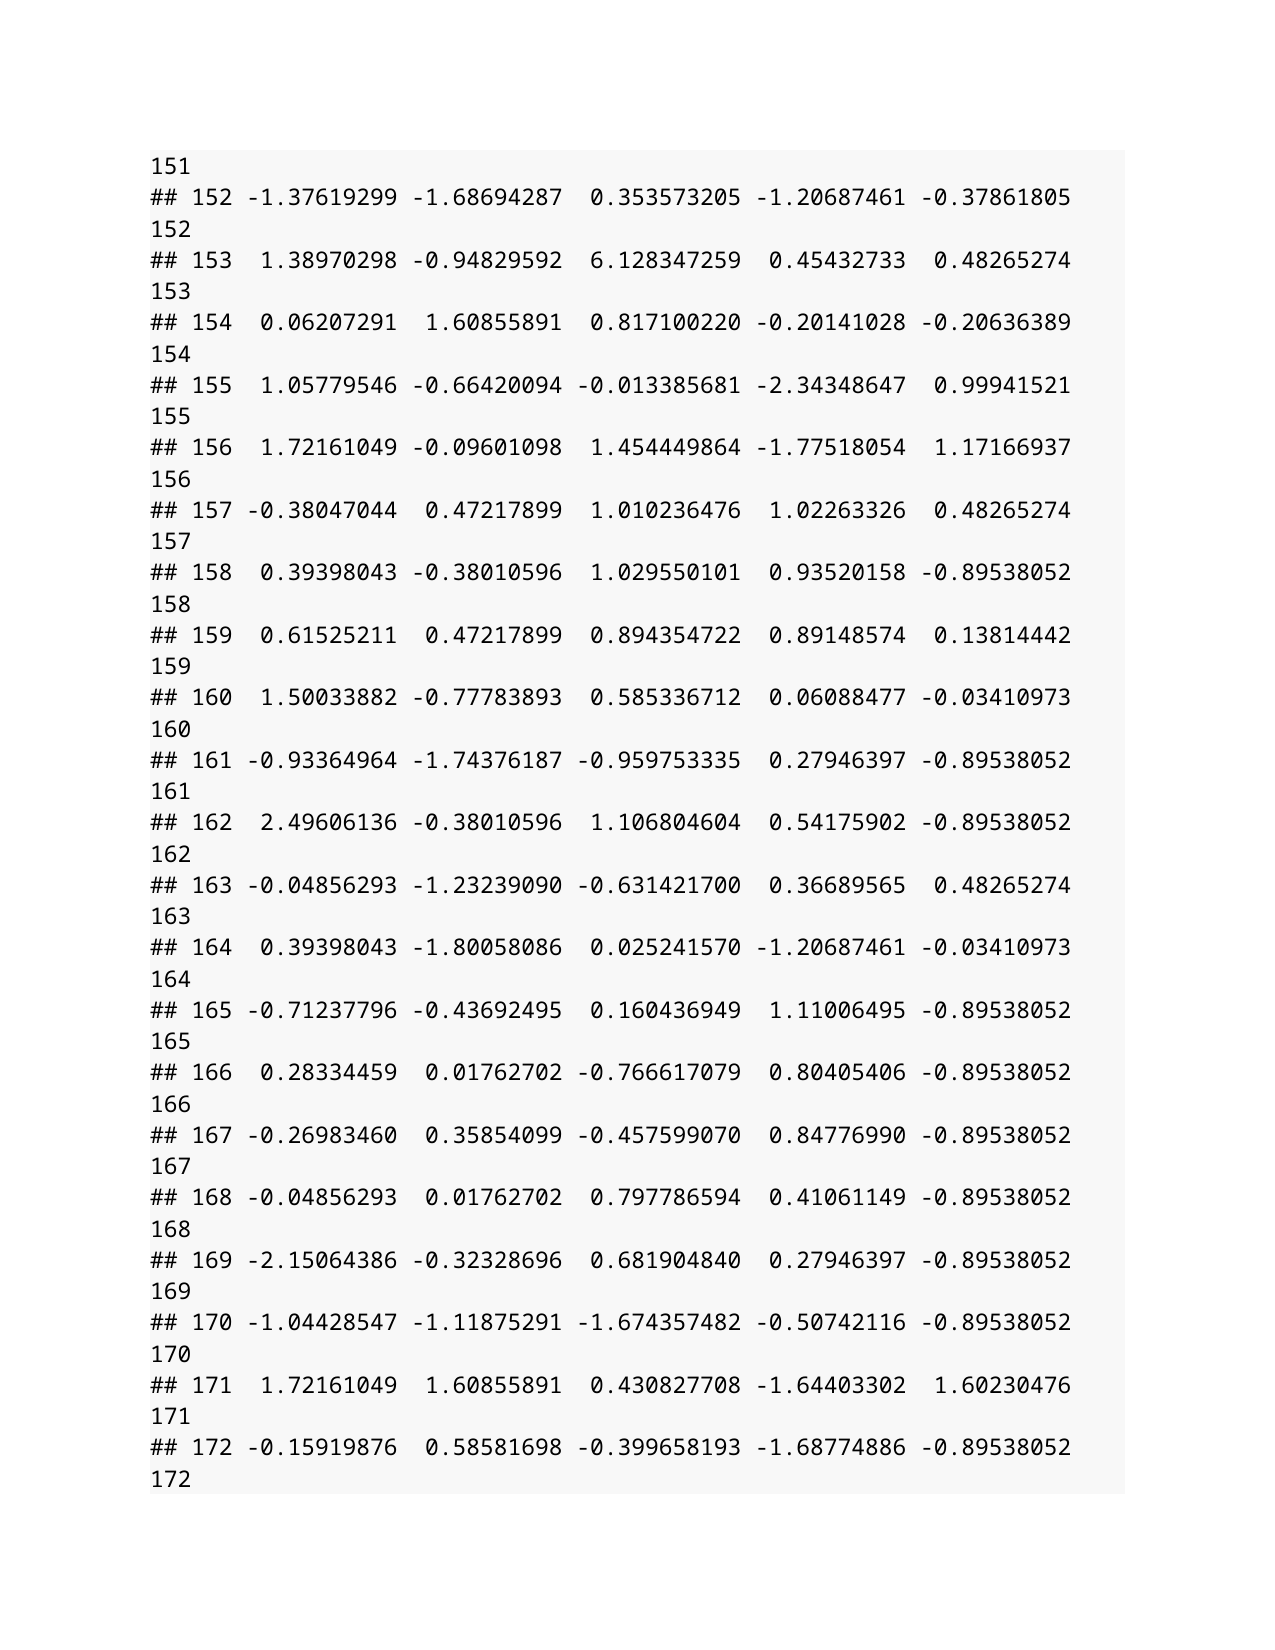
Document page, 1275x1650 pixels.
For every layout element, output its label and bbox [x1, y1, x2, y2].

text [150, 150, 1125, 1494]
